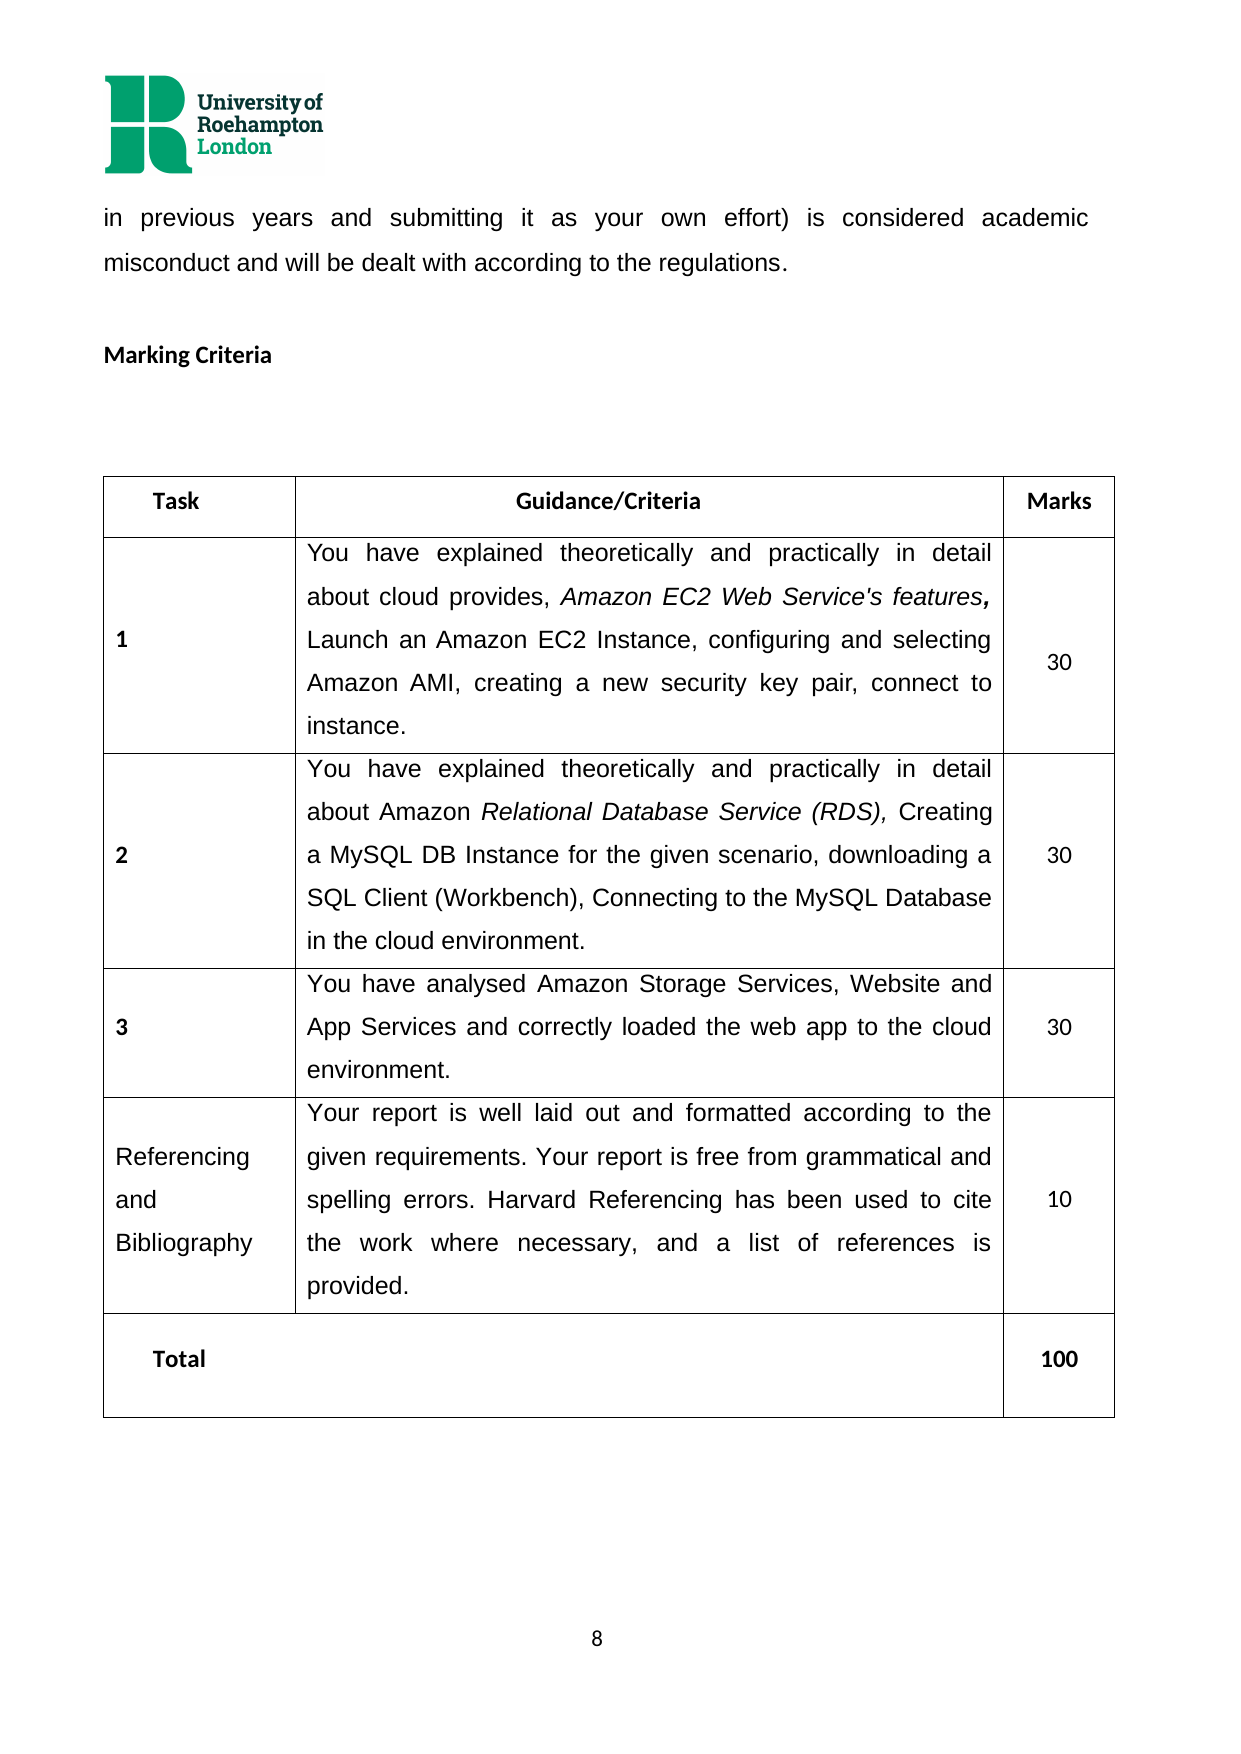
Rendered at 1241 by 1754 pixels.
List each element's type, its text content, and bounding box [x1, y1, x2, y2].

table_cell You have explained theoretically and practically in detail about cloud provides, Amazon EC2 Web Service's features, Launch an Amazon EC2 Instance, configuring and selecting Amazon AMI, creating a new security key pair, connect to instance. [296, 538, 1003, 753]
table_cell 1 [104, 538, 295, 753]
table_cell 30 [1004, 754, 1114, 968]
table_header Marks [1004, 477, 1114, 537]
table_cell Total [104, 1314, 1003, 1417]
table_header Guidance/Criteria [296, 477, 1003, 537]
table_header Task [104, 477, 295, 537]
table_cell 2 [104, 754, 295, 968]
table_cell 3 [104, 969, 295, 1097]
table_cell 30 [1004, 969, 1114, 1097]
table_cell You have explained theoretically and practically in detail about Amazon Relational Database Service (RDS), Creating a MySQL DB Instance for the given scenario, downloading a SQL Client (Workbench), Connecting to the MySQL Database in the cloud environment. [296, 754, 1003, 968]
table_cell You have analysed Amazon Storage Services, Website and App Services and correctly loaded the web app to the cloud environment. [296, 969, 1003, 1097]
table_cell 100 [1004, 1314, 1114, 1417]
picture [103, 73, 326, 176]
table_cell Referencing and Bibliography [104, 1098, 295, 1313]
table_cell 10 [1004, 1098, 1114, 1313]
table_cell Your report is well laid out and formatted according to the given requirements. Your report is free from grammatical and spelling errors. Harvard Referencing has been used to cite the work where necessary, and a list of references is provided. [296, 1098, 1003, 1313]
text Marking Criteria [103, 339, 1090, 369]
table_cell 30 [1004, 538, 1114, 753]
